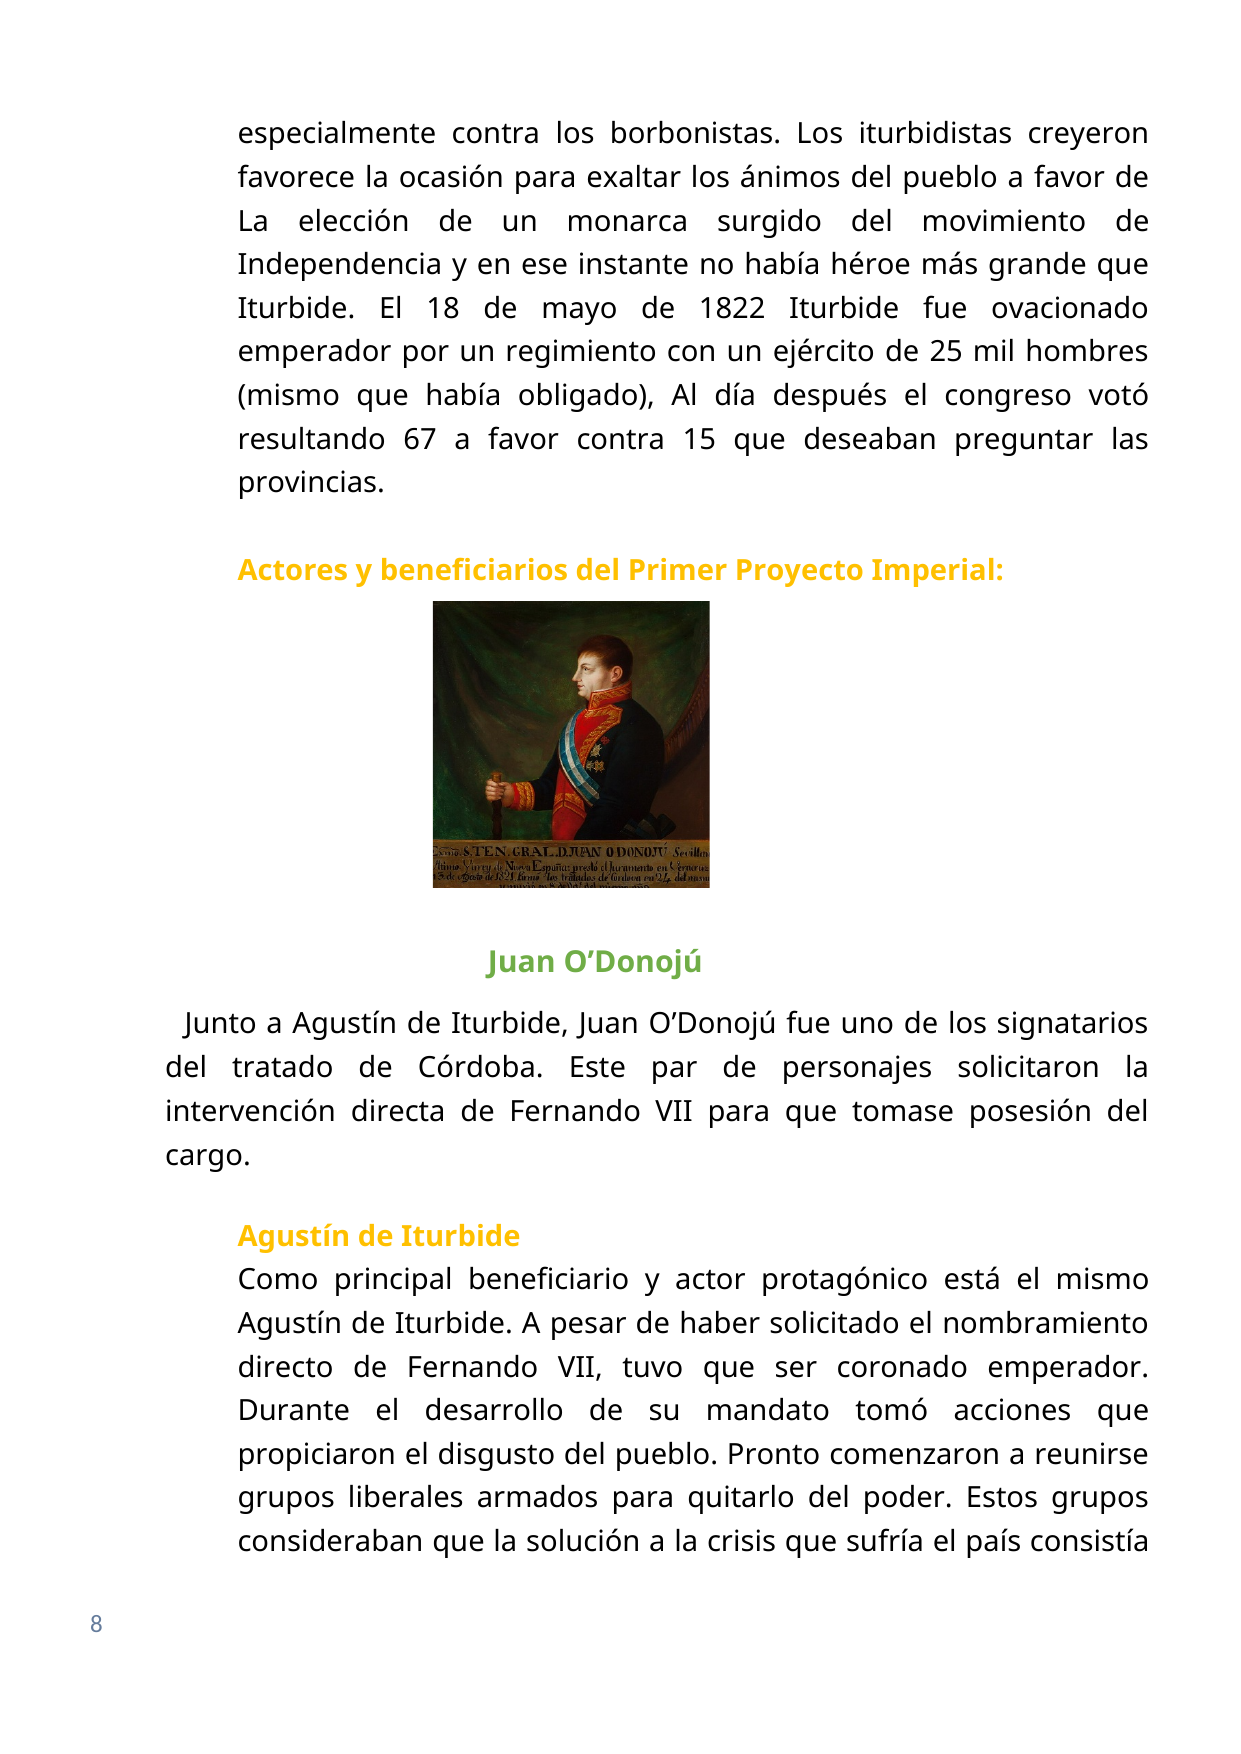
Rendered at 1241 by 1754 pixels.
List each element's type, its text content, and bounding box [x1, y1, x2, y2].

list Actores y beneficiarios del Primer Proyecto Imperial: [237, 549, 1150, 589]
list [237, 1258, 1150, 1560]
text Junto a Agustín de Iturbide, Juan O’Donojú fue uno de los signatarios del tratado de Córdoba. Este par de personajes solicitaron la intervención directa de Fernando VII para que tomase posesión del cargo. [165, 1003, 1150, 1173]
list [237, 112, 1150, 501]
subtitle Juan O’Donojú [315, 936, 1150, 981]
picture [431, 601, 710, 886]
list Agustín de Iturbide [237, 1215, 1150, 1254]
